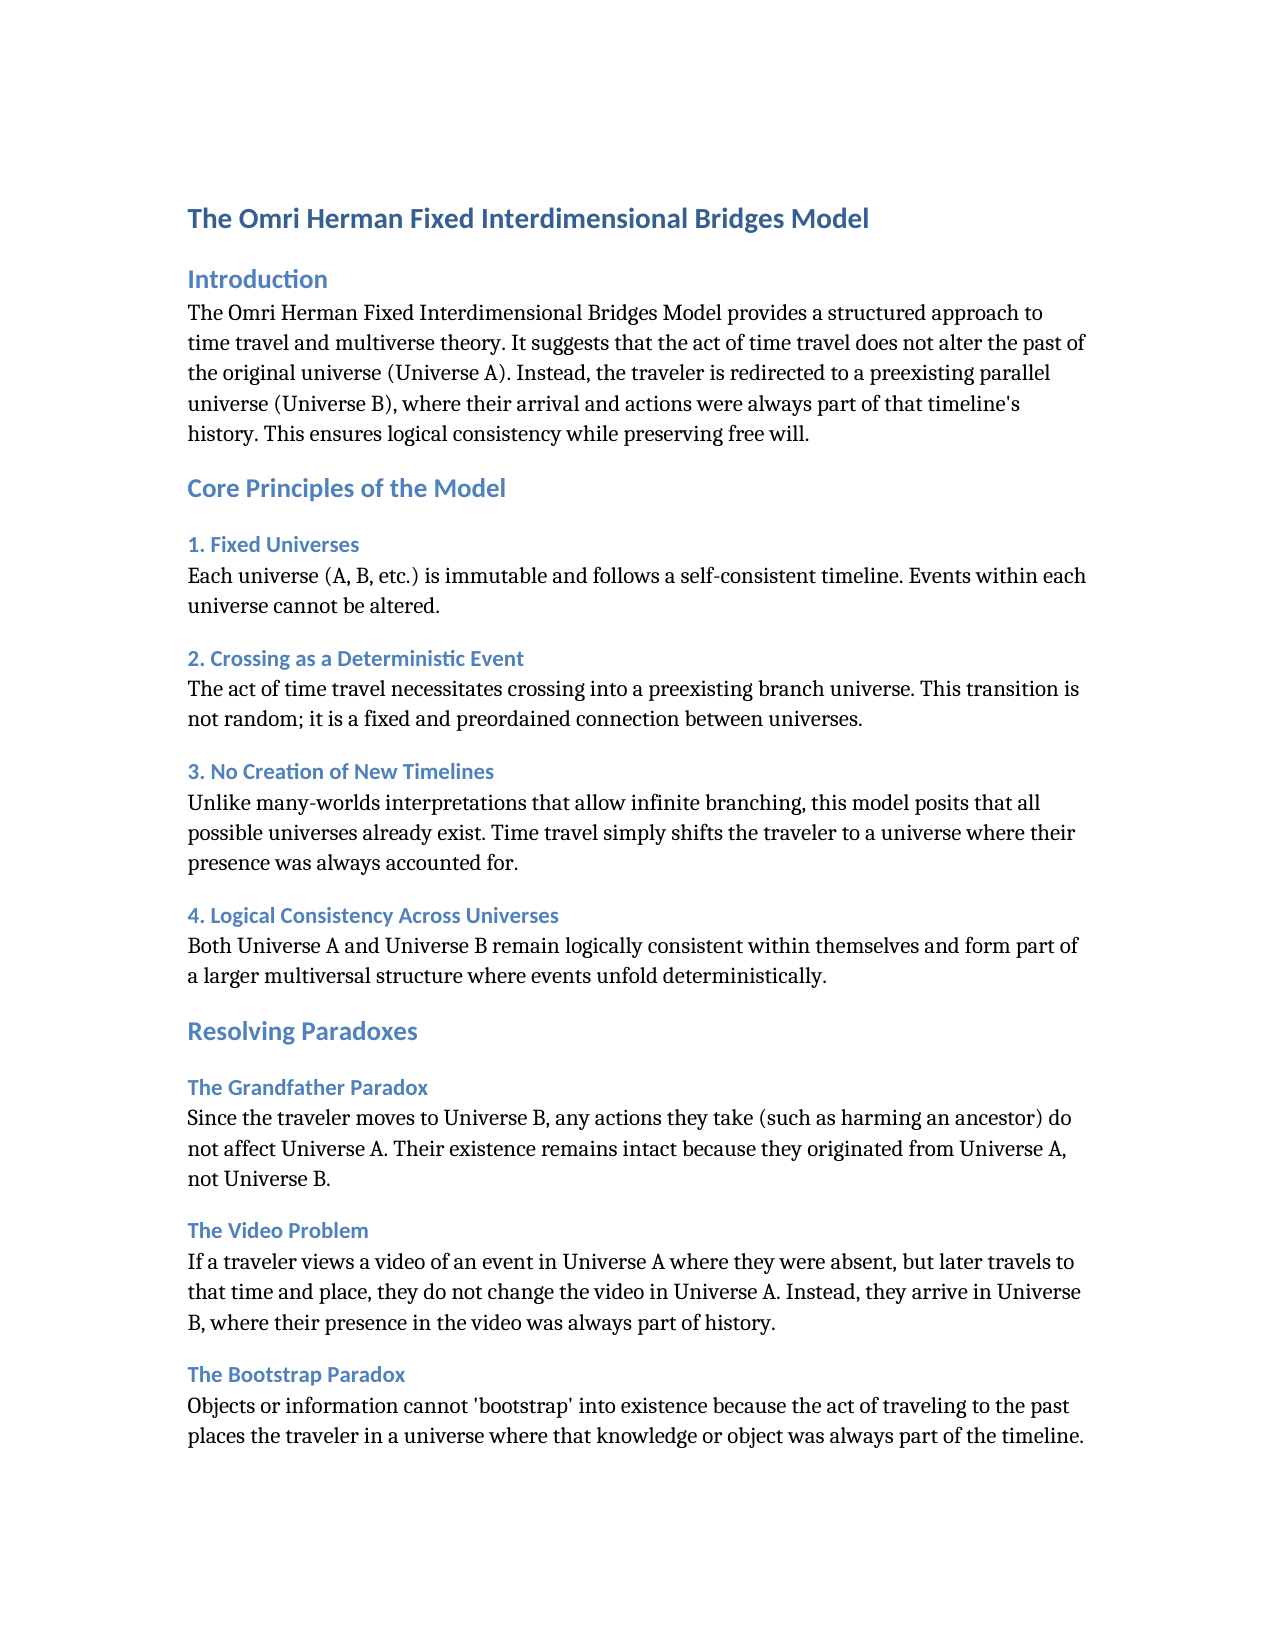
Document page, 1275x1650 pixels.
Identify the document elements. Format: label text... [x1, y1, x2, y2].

text The Omri Herman Fixed Interdimensional Bridges Model provides a structured approach to time travel and multiverse theory. It suggests that the act of time travel does not alter the past of the original universe (Universe A). Instead, the traveler is redirected to a preexisting parallel universe (Universe B), where their arrival and actions were always part of that timeline's history. This ensures logical consistency while preserving free will. [187, 300, 1087, 447]
subtitle 4. Logical Consistency Across Universes [187, 901, 1087, 929]
subtitle The Bootstrap Paradox [187, 1360, 1087, 1388]
subtitle The Omri Herman Fixed Interdimensional Bridges Model [187, 200, 1087, 236]
text Unlike many-worlds interpretations that allow infinite branching, this model posits that all possible universes already exist. Time travel simply shifts the traveler to a universe where their presence was always accounted for. [187, 789, 1087, 876]
subtitle Core Principles of the Model [187, 472, 1087, 504]
subtitle 1. Fixed Universes [187, 530, 1087, 558]
subtitle Introduction [187, 262, 1087, 295]
text Objects or information cannot 'bootstrap' into existence because the act of traveling to the past places the traveler in a universe where that knowledge or object was always part of the timeline. [187, 1392, 1087, 1449]
text If a traveler views a video of an event in Universe A where they were absent, but later travels to that time and place, they do not change the video in Universe A. Instead, they arrive in Universe B, where their presence in the video was always part of history. [187, 1249, 1087, 1336]
subtitle The Grandfather Paradox [187, 1073, 1087, 1101]
subtitle Resolving Paradoxes [187, 1014, 1087, 1047]
subtitle 2. Crossing as a Deterministic Event [187, 644, 1087, 672]
subtitle The Video Problem [187, 1217, 1087, 1245]
text Both Universe A and Universe B remain logically consistent within themselves and form part of a larger multiversal structure where events unfold deterministically. [187, 933, 1087, 989]
text Since the traveler moves to Universe B, any actions they take (such as harming an ancestor) do not affect Universe A. Their existence remains intact because they originated from Universe A, not Universe B. [187, 1105, 1087, 1192]
text The act of time travel necessitates crossing into a preexisting branch universe. This transition is not random; it is a fixed and preordained connection between universes. [187, 676, 1087, 732]
subtitle 3. No Creation of New Timelines [187, 757, 1087, 785]
text Each universe (A, B, etc.) is immutable and follows a self-consistent timeline. Events within each universe cannot be altered. [187, 562, 1087, 619]
